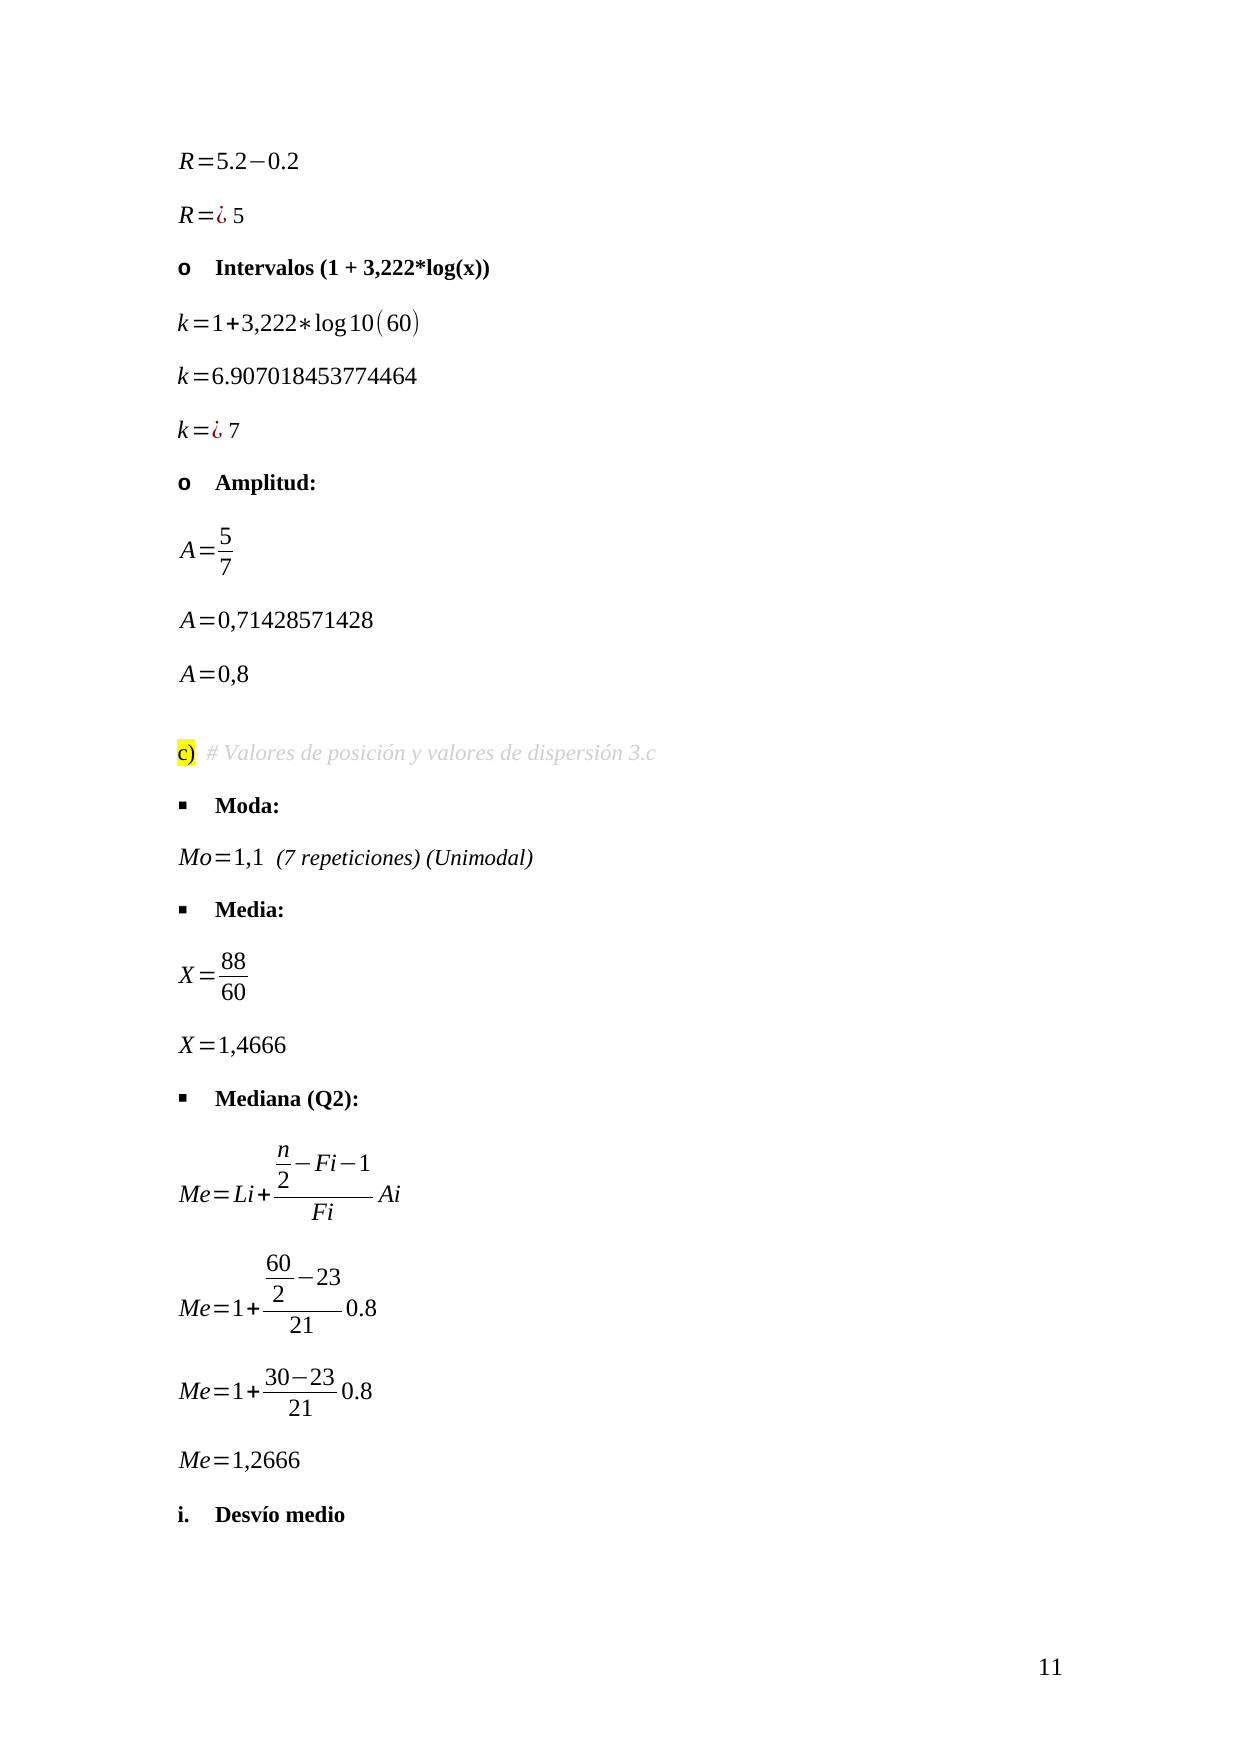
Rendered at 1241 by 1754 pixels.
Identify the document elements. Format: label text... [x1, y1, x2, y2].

list Amplitud: [177, 469, 1063, 497]
list Intervalos (1 + 3,222*log(x)) [177, 254, 1063, 283]
text (7 repeticiones) (Unimodal) [177, 843, 1063, 872]
text c) # Valores de posición y valores de dispersión 3.c [195, 739, 1063, 766]
list Media: [177, 897, 1063, 923]
list Moda: [177, 792, 1063, 818]
text 7 [177, 416, 1063, 444]
list Mediana (Q2): [177, 1085, 1063, 1111]
list Desvío medio [177, 1501, 1063, 1527]
text 5 [177, 201, 1063, 230]
